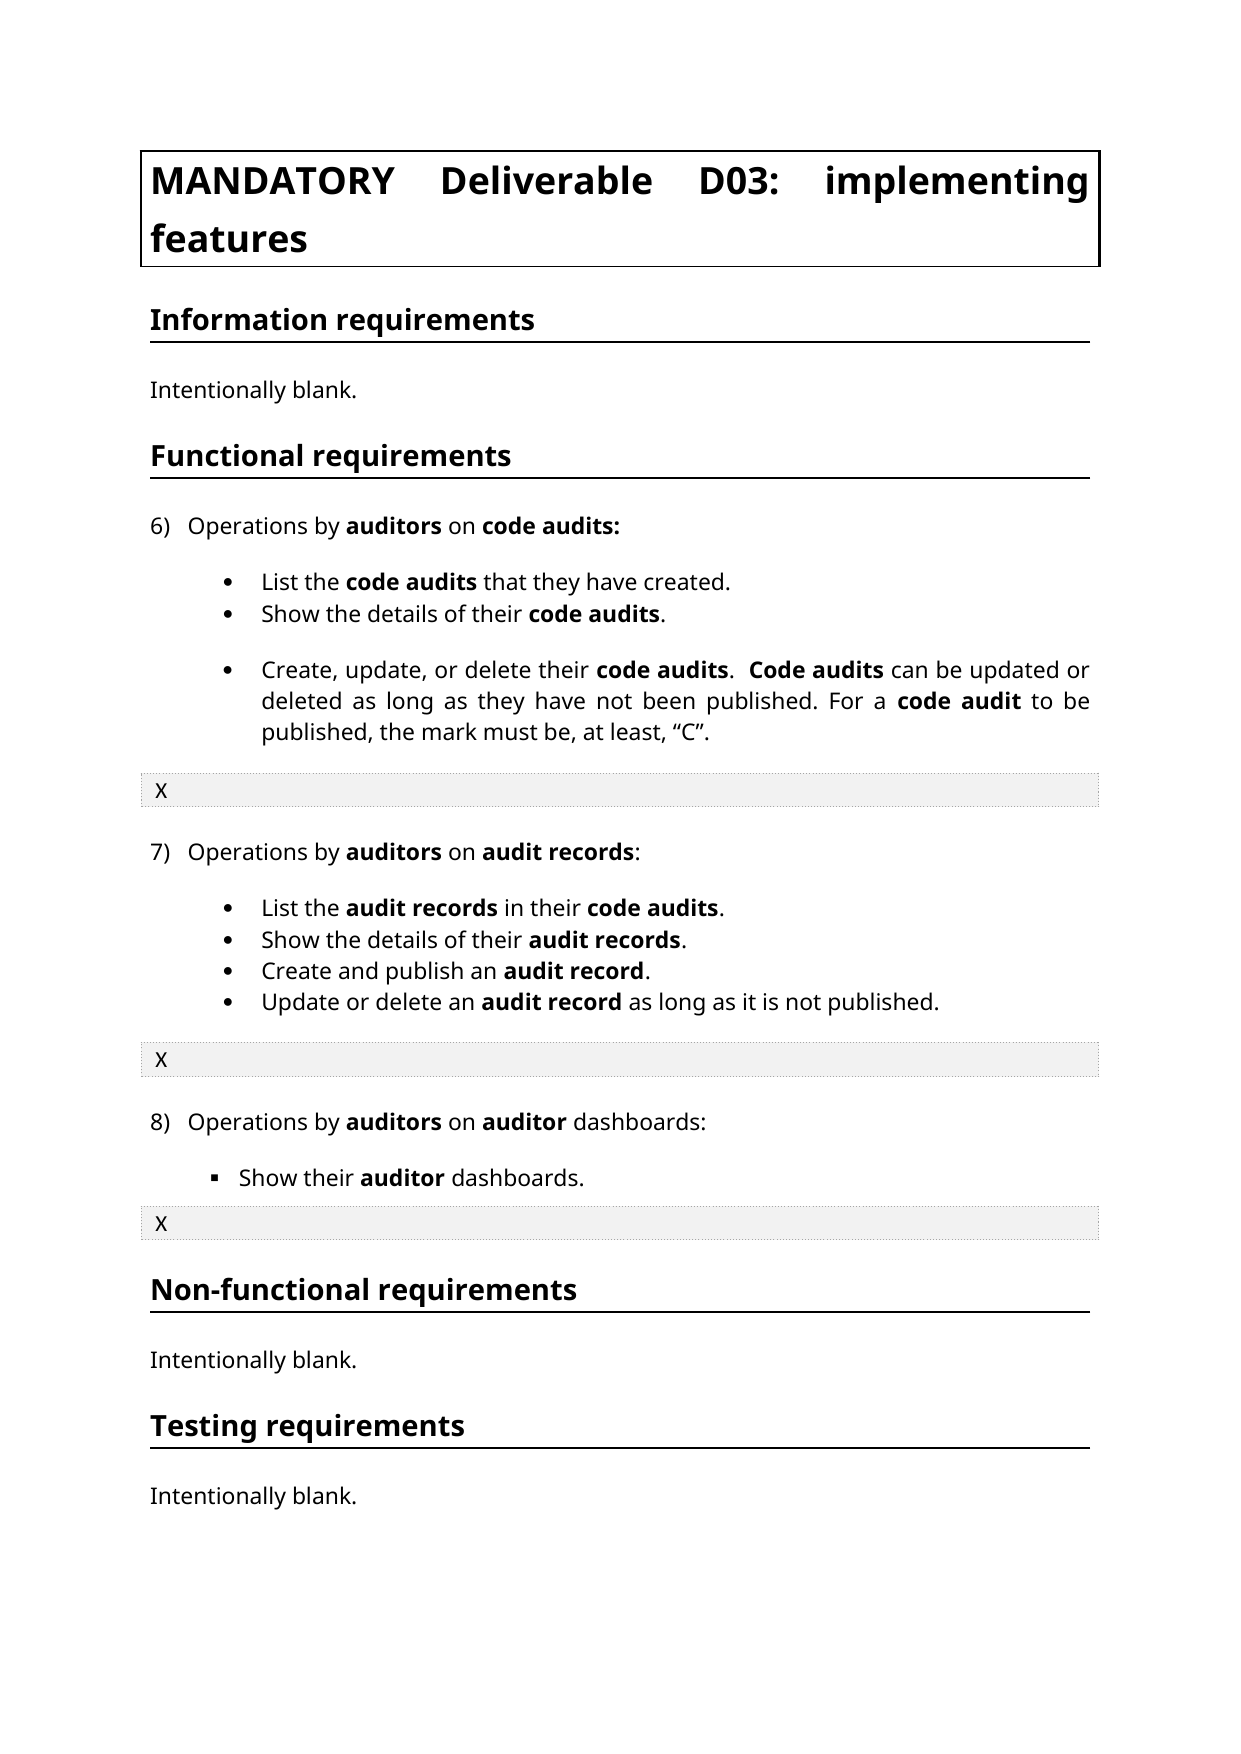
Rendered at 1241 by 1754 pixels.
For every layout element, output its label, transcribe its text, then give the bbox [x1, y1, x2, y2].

subtitle MANDATORY Deliverable D03: implementing features [142, 152, 1098, 266]
text Intentionally blank. [150, 374, 1090, 406]
text Intentionally blank. [150, 1344, 1090, 1375]
subtitle Non-functional requirements [150, 1269, 1090, 1311]
list List the audit records in their code audits. [224, 892, 1090, 923]
text Intentionally blank. [150, 1480, 1090, 1511]
list Operations by auditors on auditor dashboards: [150, 1106, 1090, 1137]
list Update or delete an audit record as long as it is not published. [224, 986, 1090, 1017]
list Show the details of their audit records. [224, 923, 1090, 955]
list Create, update, or delete their code audits. Code audits can be updated or deleted as long as they have not been published. For a code audit to be published, the mark must be, at least, “C”. [224, 654, 1090, 748]
list List the code audits that they have created. [224, 566, 1090, 598]
list Show their auditor dashboards. [209, 1162, 1090, 1193]
list Show the details of their code audits. [224, 598, 1090, 629]
list Create and publish an audit record. [224, 955, 1090, 986]
subtitle Information requirements [150, 299, 1090, 341]
list Operations by auditors on audit records: [150, 836, 1090, 867]
subtitle Testing requirements [150, 1405, 1090, 1447]
subtitle Functional requirements [150, 435, 1090, 477]
list Operations by auditors on code audits: [150, 510, 1090, 541]
